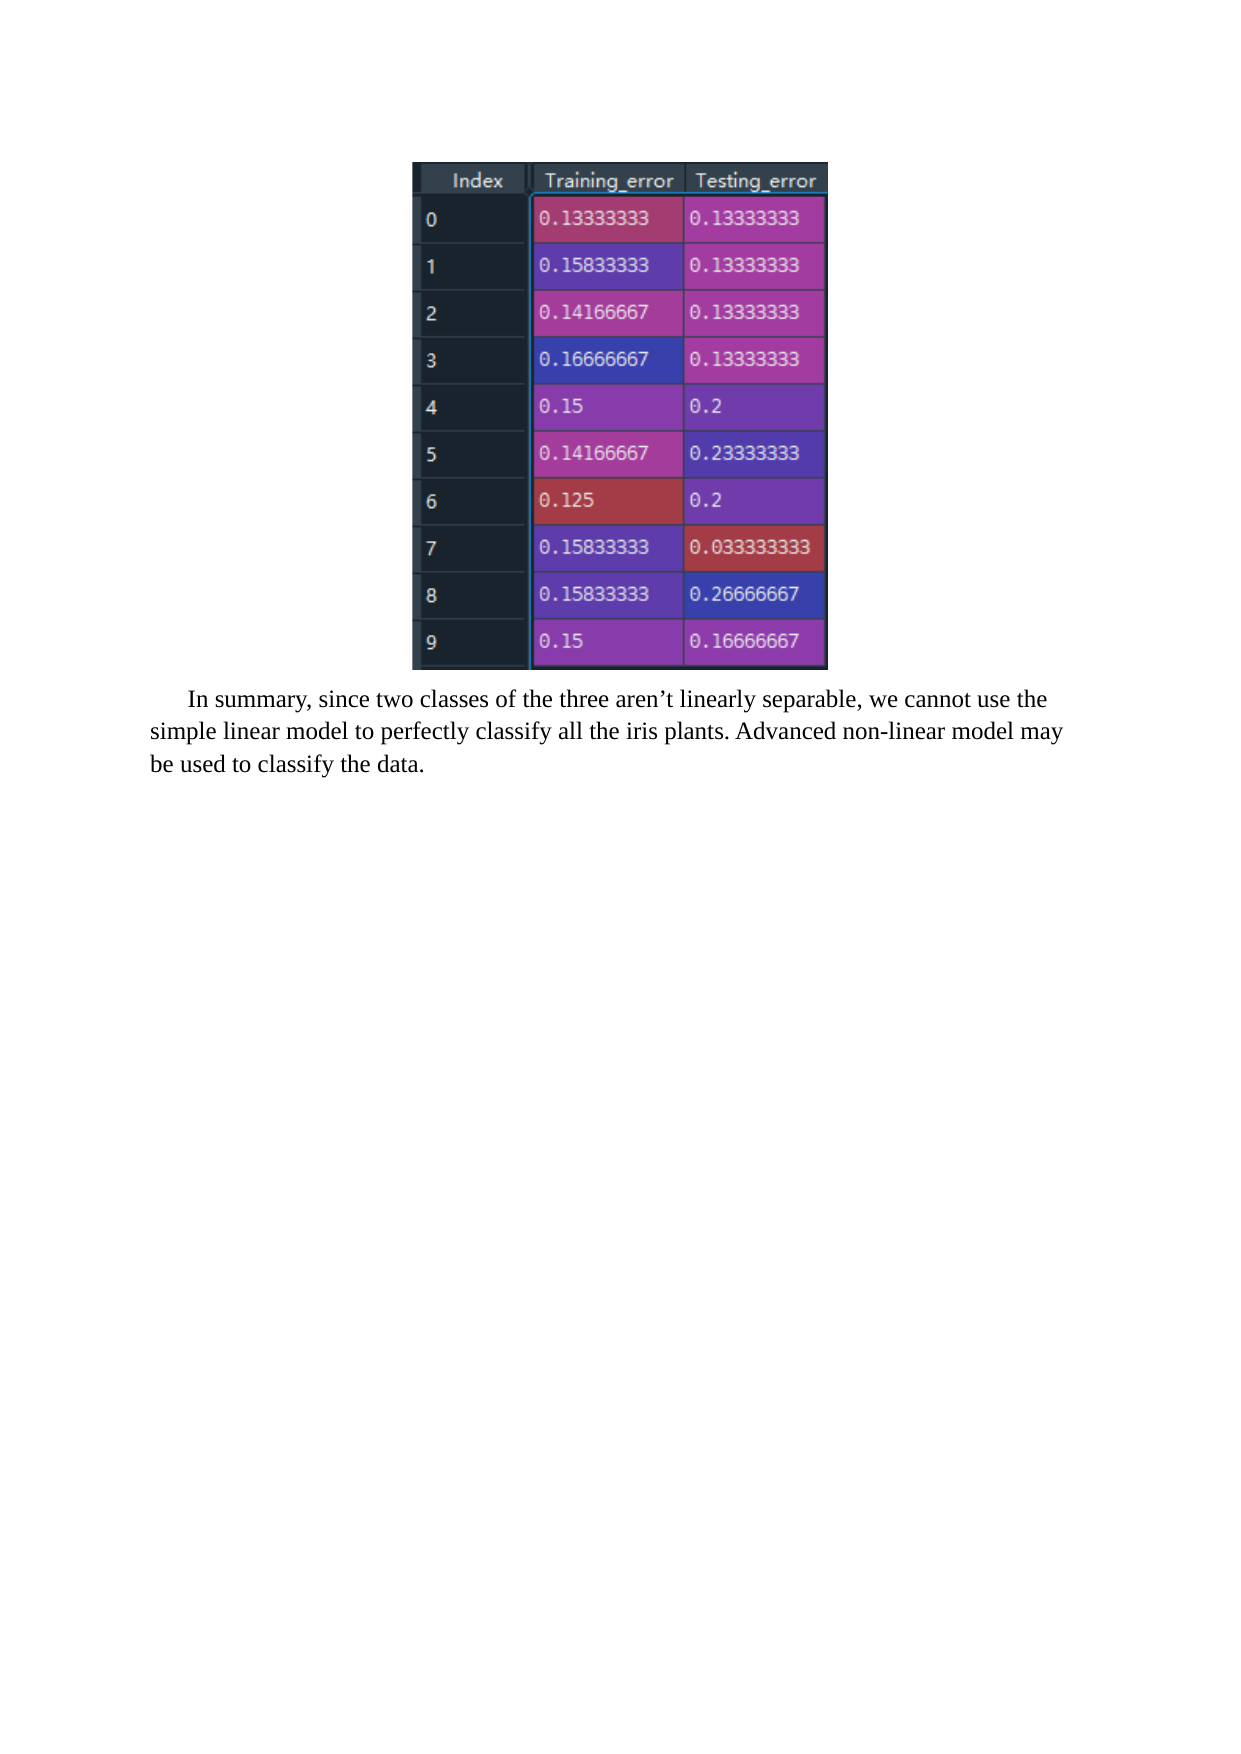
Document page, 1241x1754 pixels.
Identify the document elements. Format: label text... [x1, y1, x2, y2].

text In summary, since two classes of the three aren’t linearly separable, we cannot use the simple linear model to perfectly classify all the iris plants. Advanced non-linear model may be used to classify the data. [150, 682, 1090, 779]
picture [412, 162, 828, 670]
